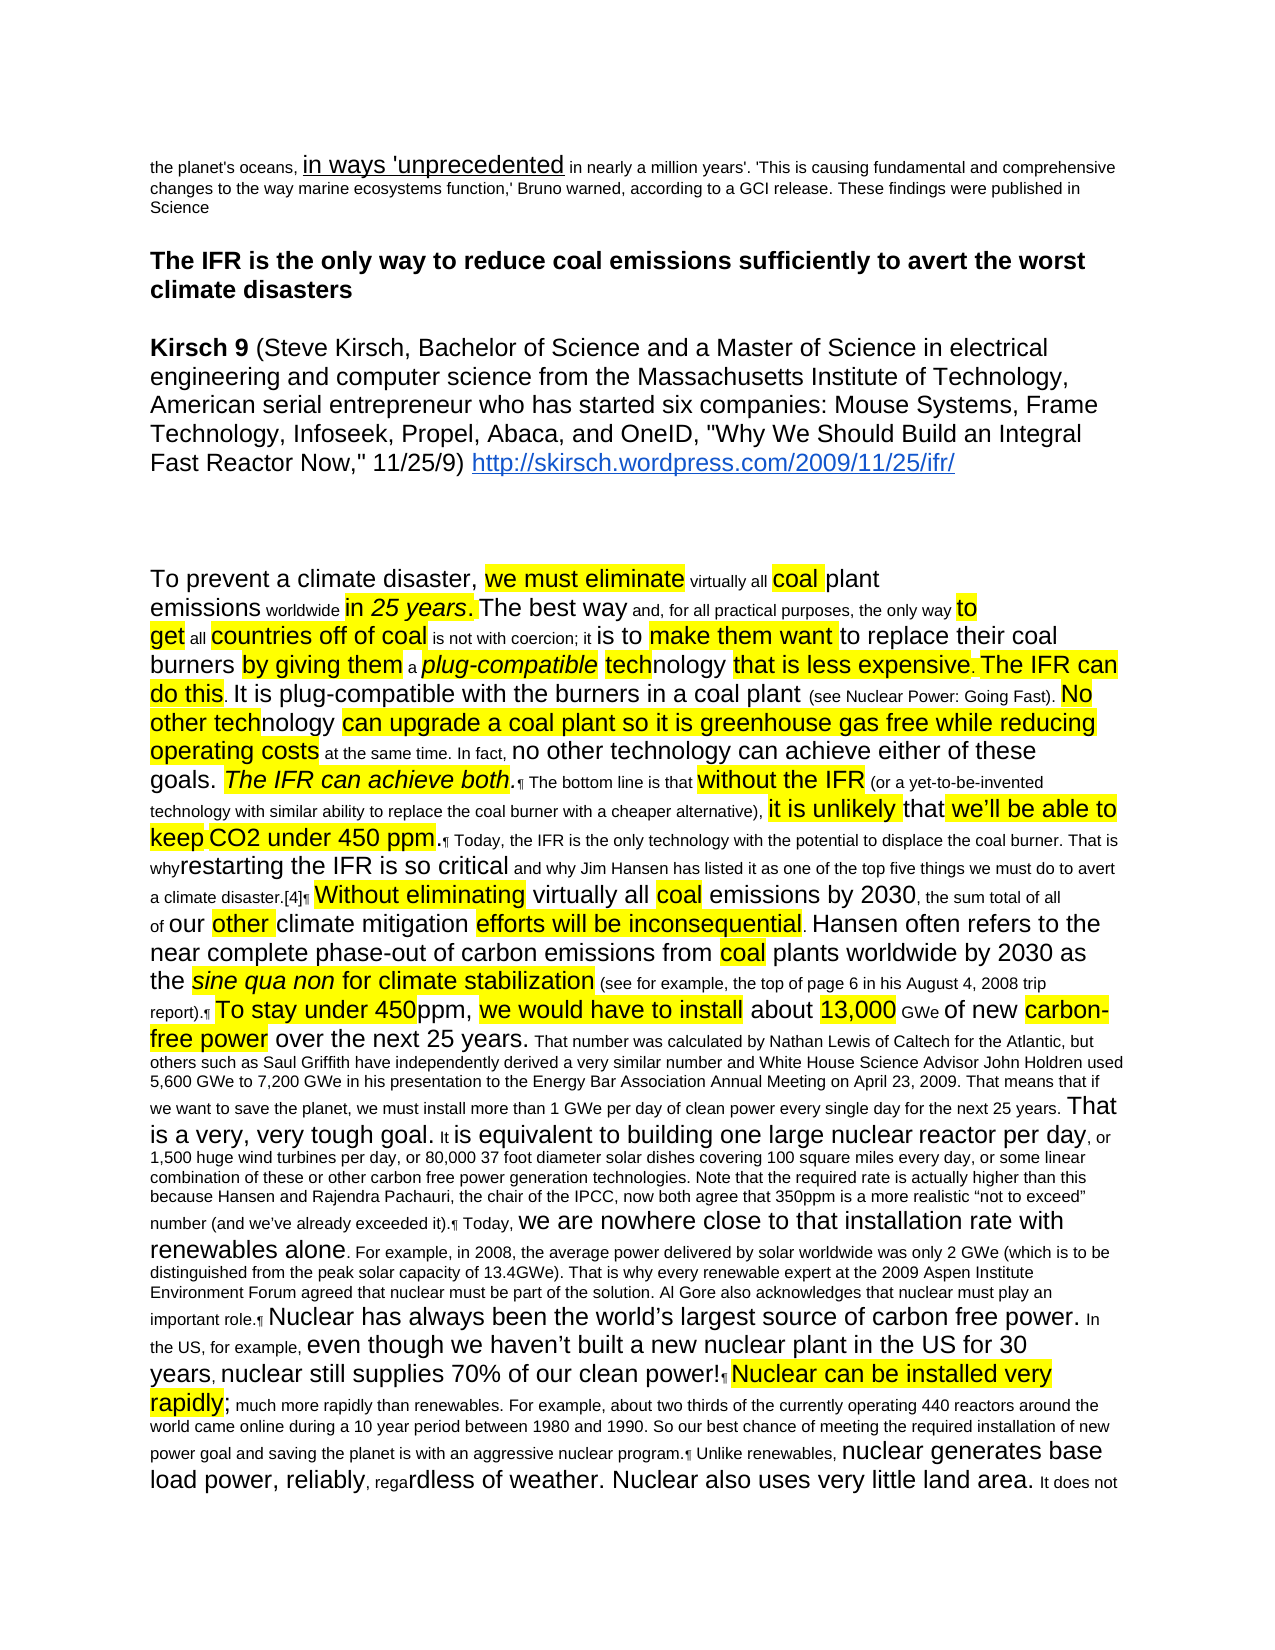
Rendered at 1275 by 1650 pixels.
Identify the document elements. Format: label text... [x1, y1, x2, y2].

text The IFR is the only way to reduce coal emissions sufficiently to avert the worst climate disasters [150, 246, 1125, 304]
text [150, 564, 1125, 1493]
text Kirsch 9 (Steve Kirsch, Bachelor of Science and a Master of Science in electrical engineering and computer science from the Massachusetts Institute of Technology, American serial entrepreneur who has started six companies: Mouse Systems, Frame Technology, Infoseek, Propel, Abaca, and OneID, "Why We Should Build an Integral Fast Reactor Now," 11/25/9) http://skirsch.wordpress.com/2009/11/25/ifr/ [150, 333, 1125, 477]
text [150, 150, 1125, 217]
